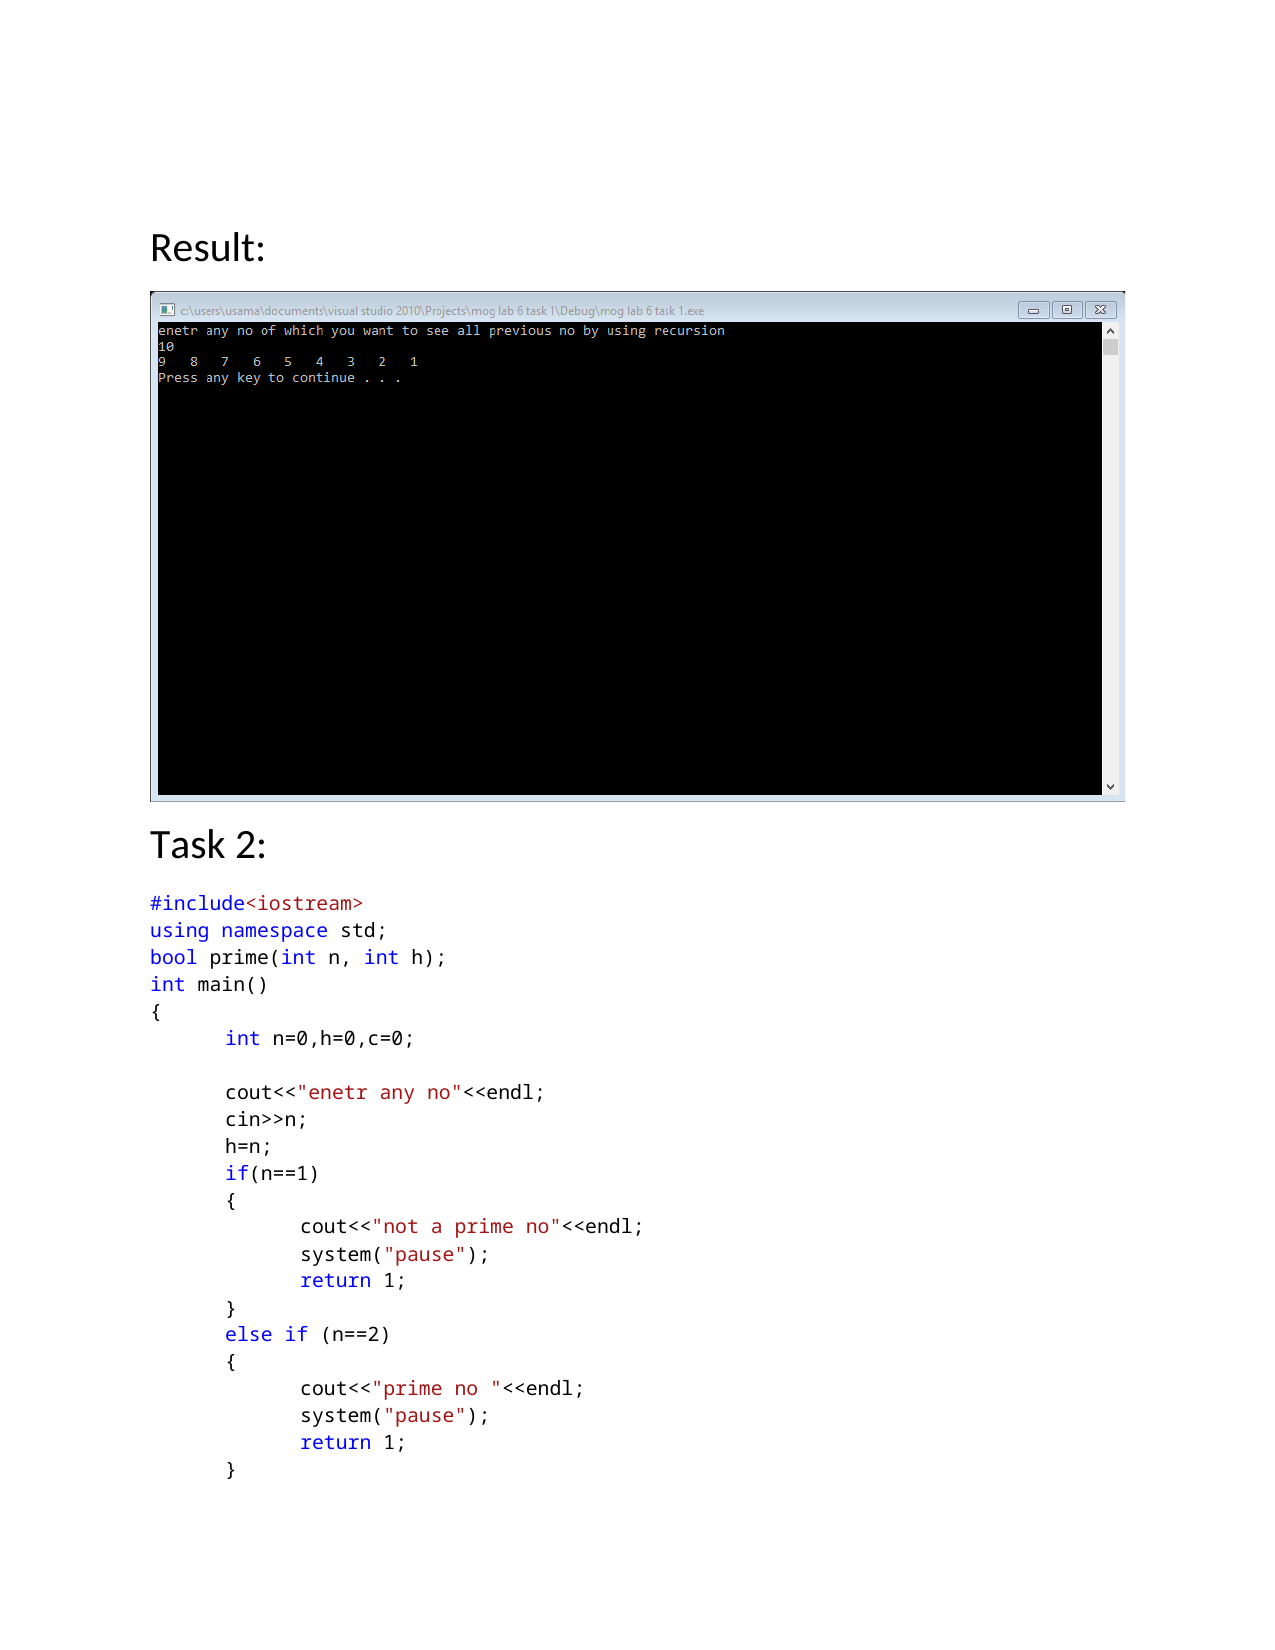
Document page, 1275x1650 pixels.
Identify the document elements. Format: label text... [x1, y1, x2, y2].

text h=n; [150, 1132, 1125, 1159]
text } [150, 1456, 1125, 1483]
text { [150, 1186, 1125, 1213]
text int n=0,h=0,c=0; [150, 1024, 1125, 1051]
text { [150, 1348, 1125, 1375]
text cout<<"not a prime no"<<endl; [150, 1213, 1125, 1240]
text return 1; [150, 1267, 1125, 1294]
text bool prime(int n, int h); [150, 943, 1125, 970]
text #include<iostream> [150, 889, 1125, 916]
text int main() [150, 970, 1125, 997]
text cout<<"enetr any no"<<endl; [150, 1078, 1125, 1105]
text Task 2: [150, 818, 1125, 869]
text using namespace std; [150, 916, 1125, 943]
text cin>>n; [150, 1105, 1125, 1132]
text if(n==1) [150, 1159, 1125, 1186]
text system("pause"); [150, 1240, 1125, 1267]
text cout<<"prime no "<<endl; [150, 1375, 1125, 1402]
text } [150, 1294, 1125, 1321]
text system("pause"); [150, 1402, 1125, 1429]
text { [150, 997, 1125, 1024]
text return 1; [150, 1429, 1125, 1456]
text Result: [150, 221, 1125, 272]
text else if (n==2) [150, 1321, 1125, 1348]
